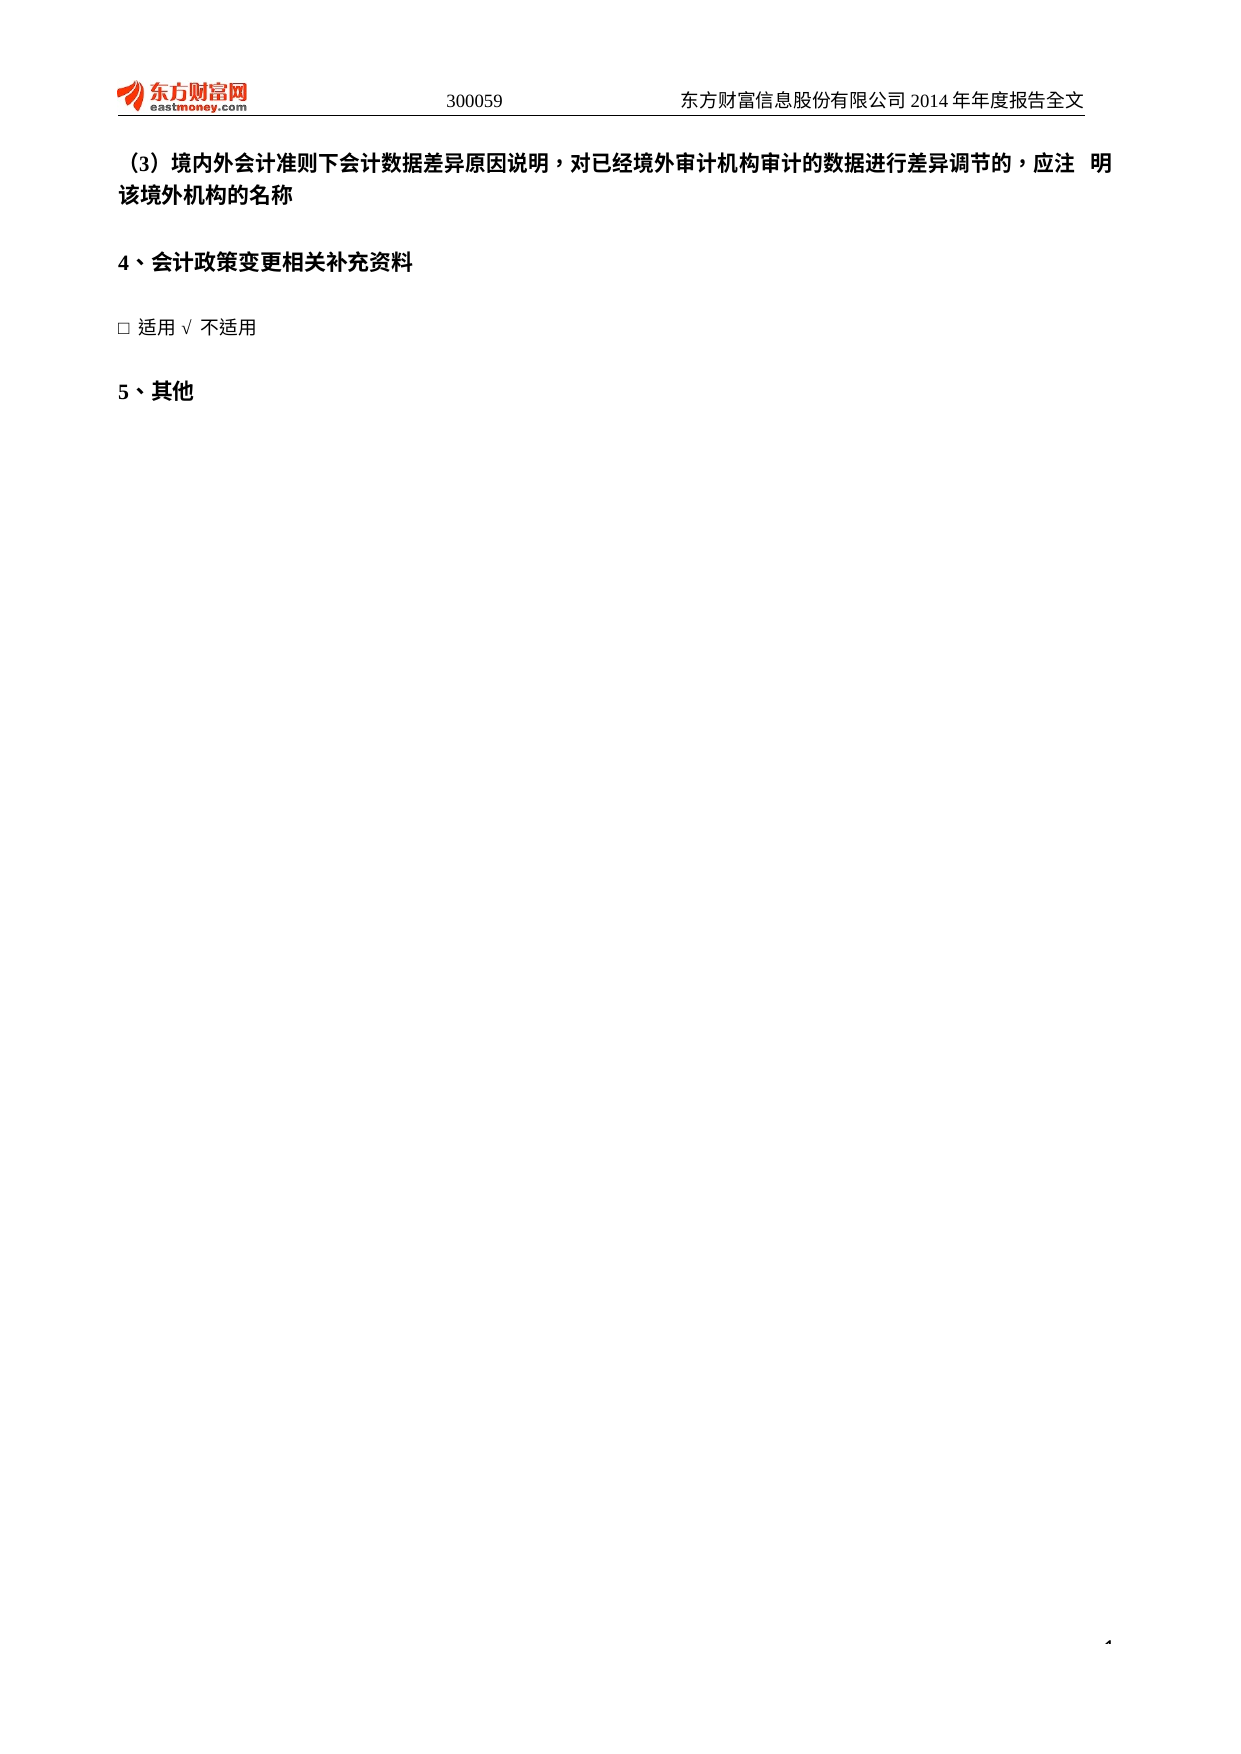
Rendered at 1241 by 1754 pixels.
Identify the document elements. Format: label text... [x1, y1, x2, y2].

subtitle 4、会计政策变更相关补充资料 [118, 247, 961, 276]
text □ 适用 √ 不适用 [118, 314, 961, 339]
subtitle （3）境内外会计准则下会计数据差异原因说明，对已经境外审计机构审计的数据进行差异调节的，应注 明该境外机构的名称 [118, 148, 1122, 210]
subtitle 5、其他 [118, 376, 961, 406]
picture [117, 80, 247, 113]
